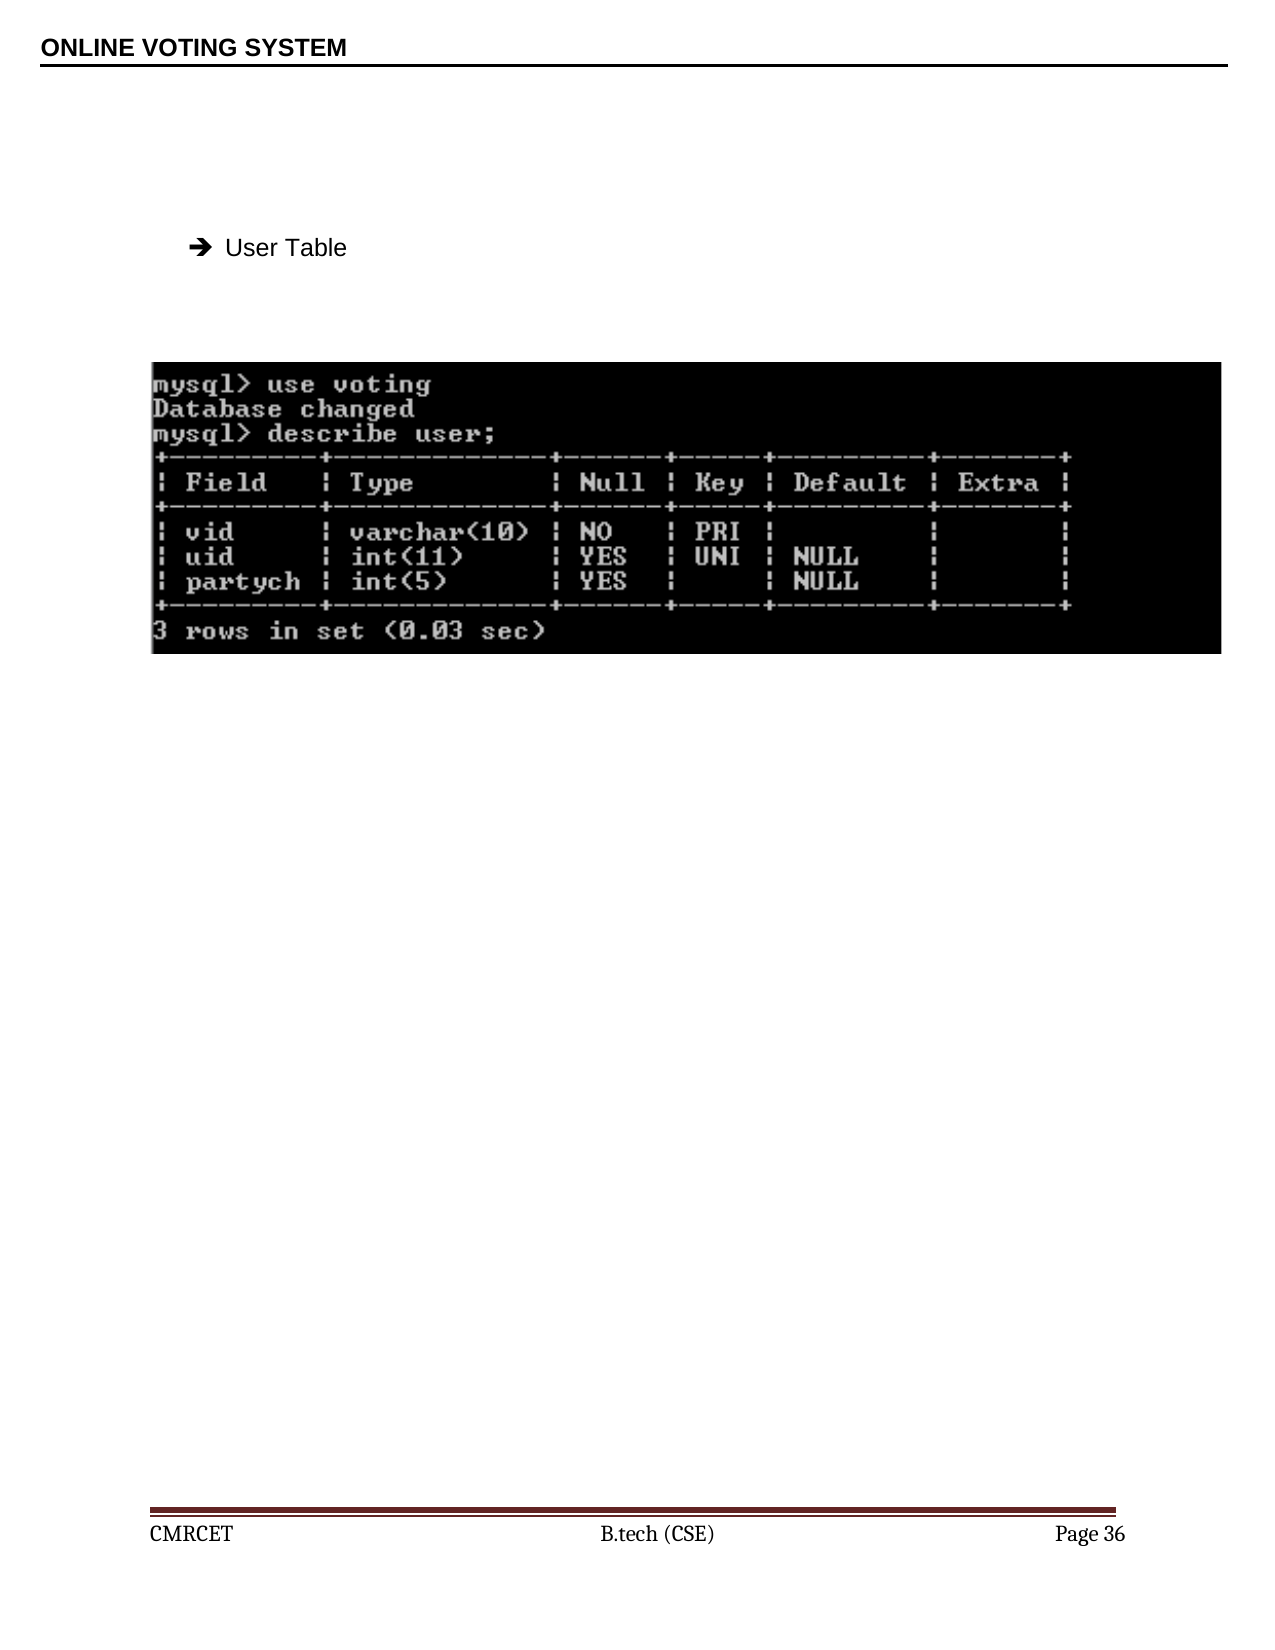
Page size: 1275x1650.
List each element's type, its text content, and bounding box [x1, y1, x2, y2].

picture [150, 362, 1222, 654]
list User Table [187, 233, 1116, 262]
